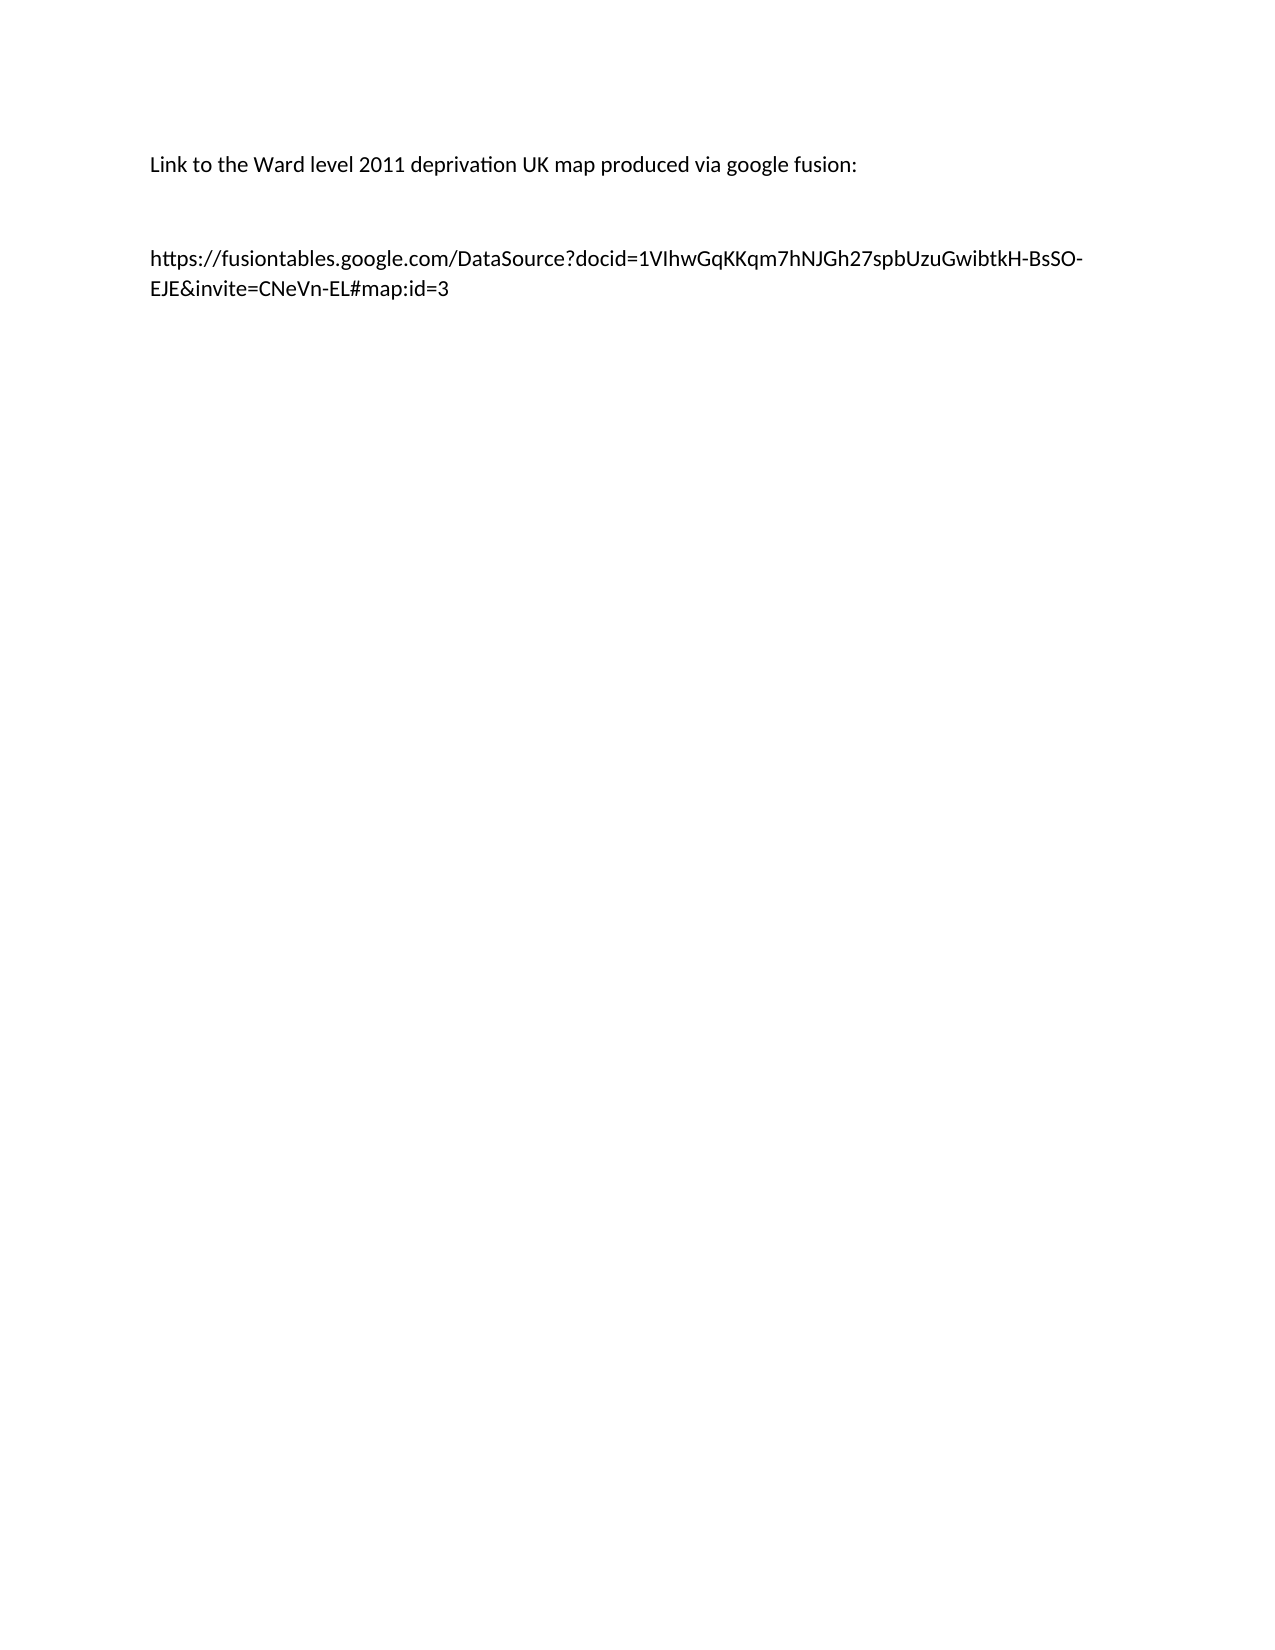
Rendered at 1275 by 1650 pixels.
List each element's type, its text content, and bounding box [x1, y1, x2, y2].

text Link to the Ward level 2011 deprivation UK map produced via google fusion: [150, 150, 1125, 178]
text https://fusiontables.google.com/DataSource?docid=1VIhwGqKKqm7hNJGh27spbUzuGwibtkH-BsSO-EJE&invite=CNeVn-EL#map:id=3 [150, 244, 1125, 302]
